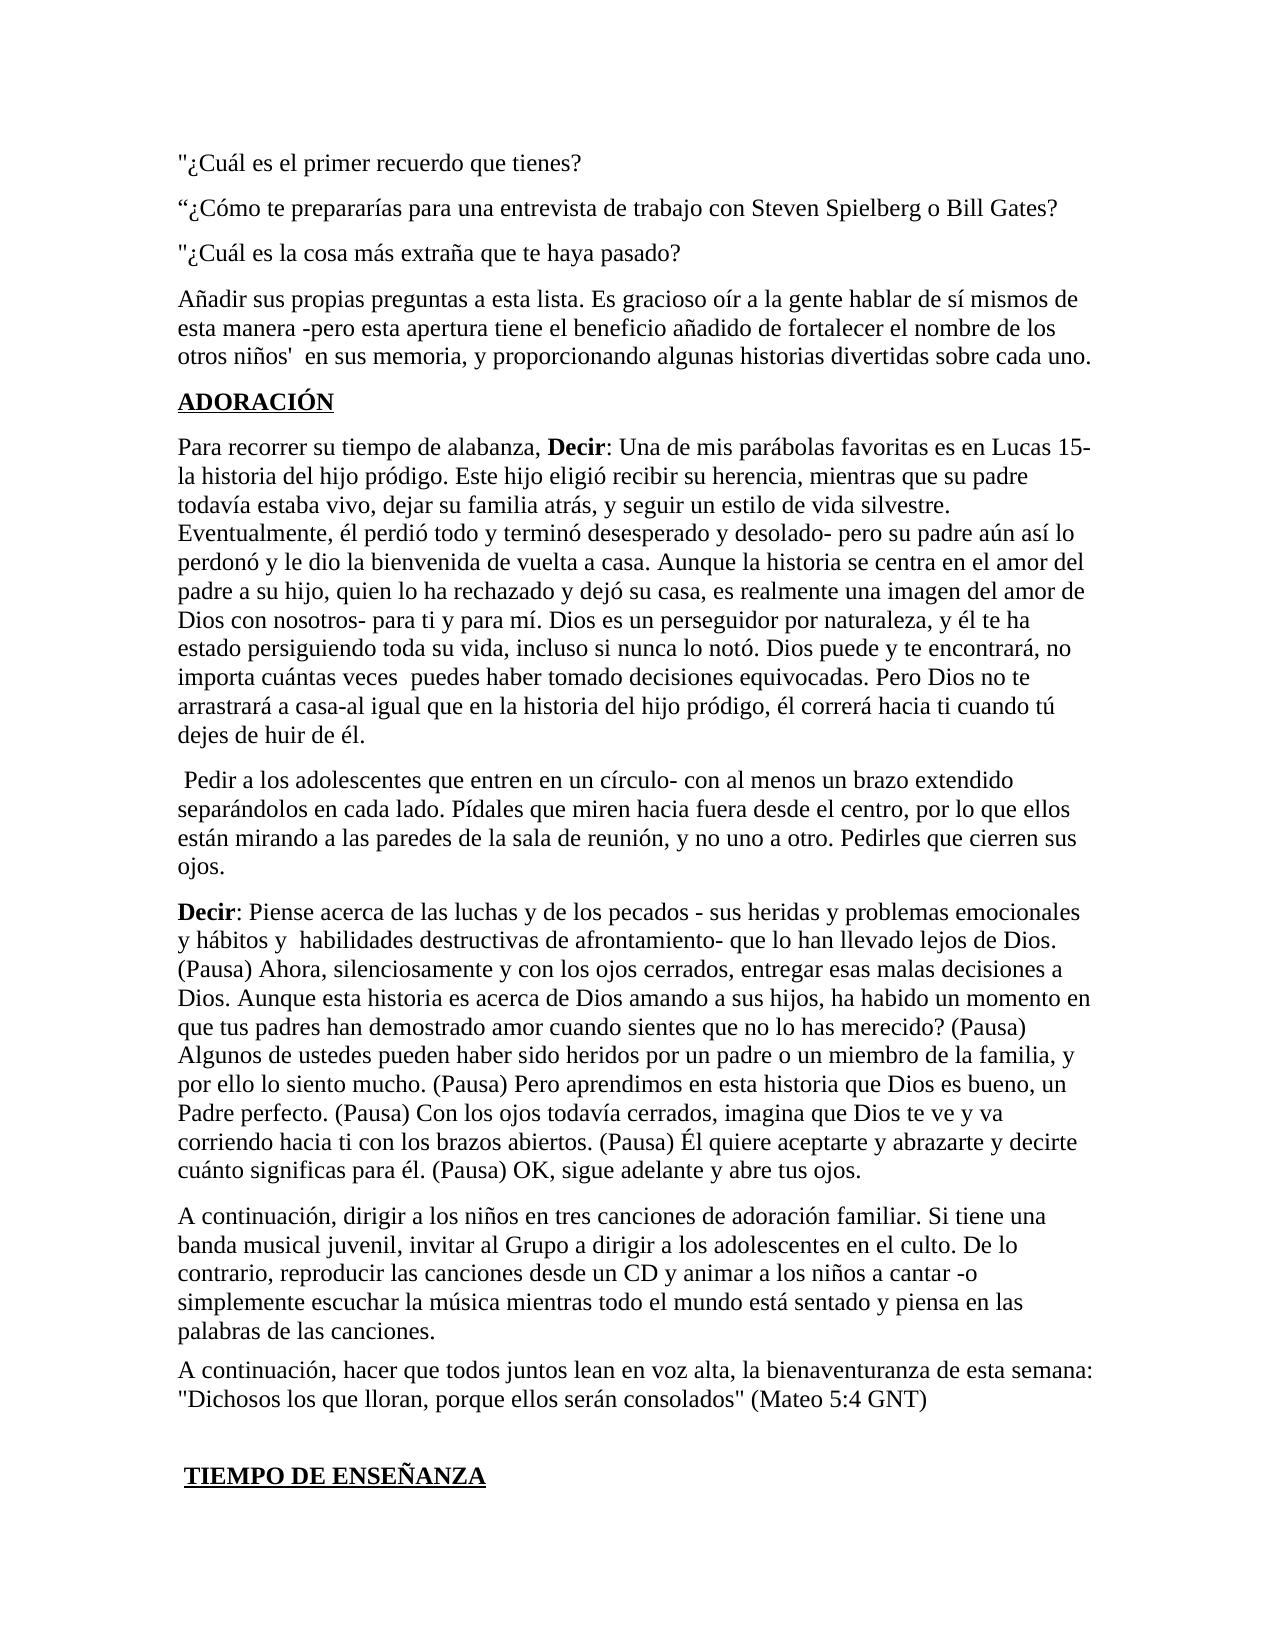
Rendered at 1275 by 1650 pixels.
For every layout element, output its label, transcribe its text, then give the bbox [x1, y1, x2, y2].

text TIEMPO DE ENSEÑANZA [177, 1461, 1098, 1490]
text Para recorrer su tiempo de alabanza, Decir: Una de mis parábolas favoritas es en Lucas 15- la historia del hijo pródigo. Este hijo eligió recibir su herencia, mientras que su padre todavía estaba vivo, dejar su familia atrás, y seguir un estilo de vida silvestre. Eventualmente, él perdió todo y terminó desesperado y desolado- pero su padre aún así lo perdonó y le dio la bienvenida de vuelta a casa. Aunque la historia se centra en el amor del padre a su hijo, quien lo ha rechazado y dejó su casa, es realmente una imagen del amor de Dios con nosotros- para ti y para mí. Dios es un perseguidor por naturaleza, y él te ha estado persiguiendo toda su vida, incluso si nunca lo notó. Dios puede y te encontrará, no importa cuántas veces puedes haber tomado decisiones equivocadas. Pero Dios no te arrastrará a casa-al igual que en la historia del hijo pródigo, él correrá hacia ti cuando tú dejes de huir de él. [177, 432, 1098, 748]
text "¿Cuál es la cosa más extraña que te haya pasado? [177, 238, 1098, 267]
text Añadir sus propias preguntas a esta lista. Es gracioso oír a la gente hablar de sí mismos de esta manera -pero esta apertura tiene el beneficio añadido de fortalecer el nombre de los otros niños' en sus memoria, y proporcionando algunas historias divertidas sobre cada uno. [177, 284, 1098, 370]
text "¿Cuál es el primer recuerdo que tienes? [177, 148, 1098, 176]
text “¿Cómo te prepararías para una entrevista de trabajo con Steven Spielberg o Bill Gates? [177, 193, 1098, 222]
text Decir: Piense acerca de las luchas y de los pecados - sus heridas y problemas emocionales y hábitos y habilidades destructivas de afrontamiento- que lo han llevado lejos de Dios. (Pausa) Ahora, silenciosamente y con los ojos cerrados, entregar esas malas decisiones a Dios. Aunque esta historia es acerca de Dios amando a sus hijos, ha habido un momento en que tus padres han demostrado amor cuando sientes que no lo has merecido? (Pausa) Algunos de ustedes pueden haber sido heridos por un padre o un miembro de la familia, y por ello lo siento mucho. (Pausa) Pero aprendimos en esta historia que Dios es bueno, un Padre perfecto. (Pausa) Con los ojos todavía cerrados, imagina que Dios te ve y va corriendo hacia ti con los brazos abiertos. (Pausa) Él quiere aceptarte y abrazarte y decirte cuánto significas para él. (Pausa) OK, sigue adelante y abre tus ojos. [177, 897, 1098, 1184]
text A continuación, dirigir a los niños en tres canciones de adoración familiar. Si tiene una banda musical juvenil, invitar al Grupo a dirigir a los adolescentes en el culto. De lo contrario, reproducir las canciones desde un CD y animar a los niños a cantar -o simplemente escuchar la música mientras todo el mundo está sentado y piensa en las palabras de las canciones. [177, 1201, 1098, 1345]
text Pedir a los adolescentes que entren en un círculo- con al menos un brazo extendido separándolos en cada lado. Pídales que miren hacia fuera desde el centro, por lo que ellos están mirando a las paredes de la sala de reunión, y no uno a otro. Pedirles que cierren sus ojos. [177, 765, 1098, 880]
text A continuación, hacer que todos juntos lean en voz alta, la bienaventuranza de esta semana: "Dichosos los que lloran, porque ellos serán consolados" (Mateo 5:4 GNT) [177, 1355, 1098, 1413]
text ADORACIÓN [177, 387, 1098, 416]
